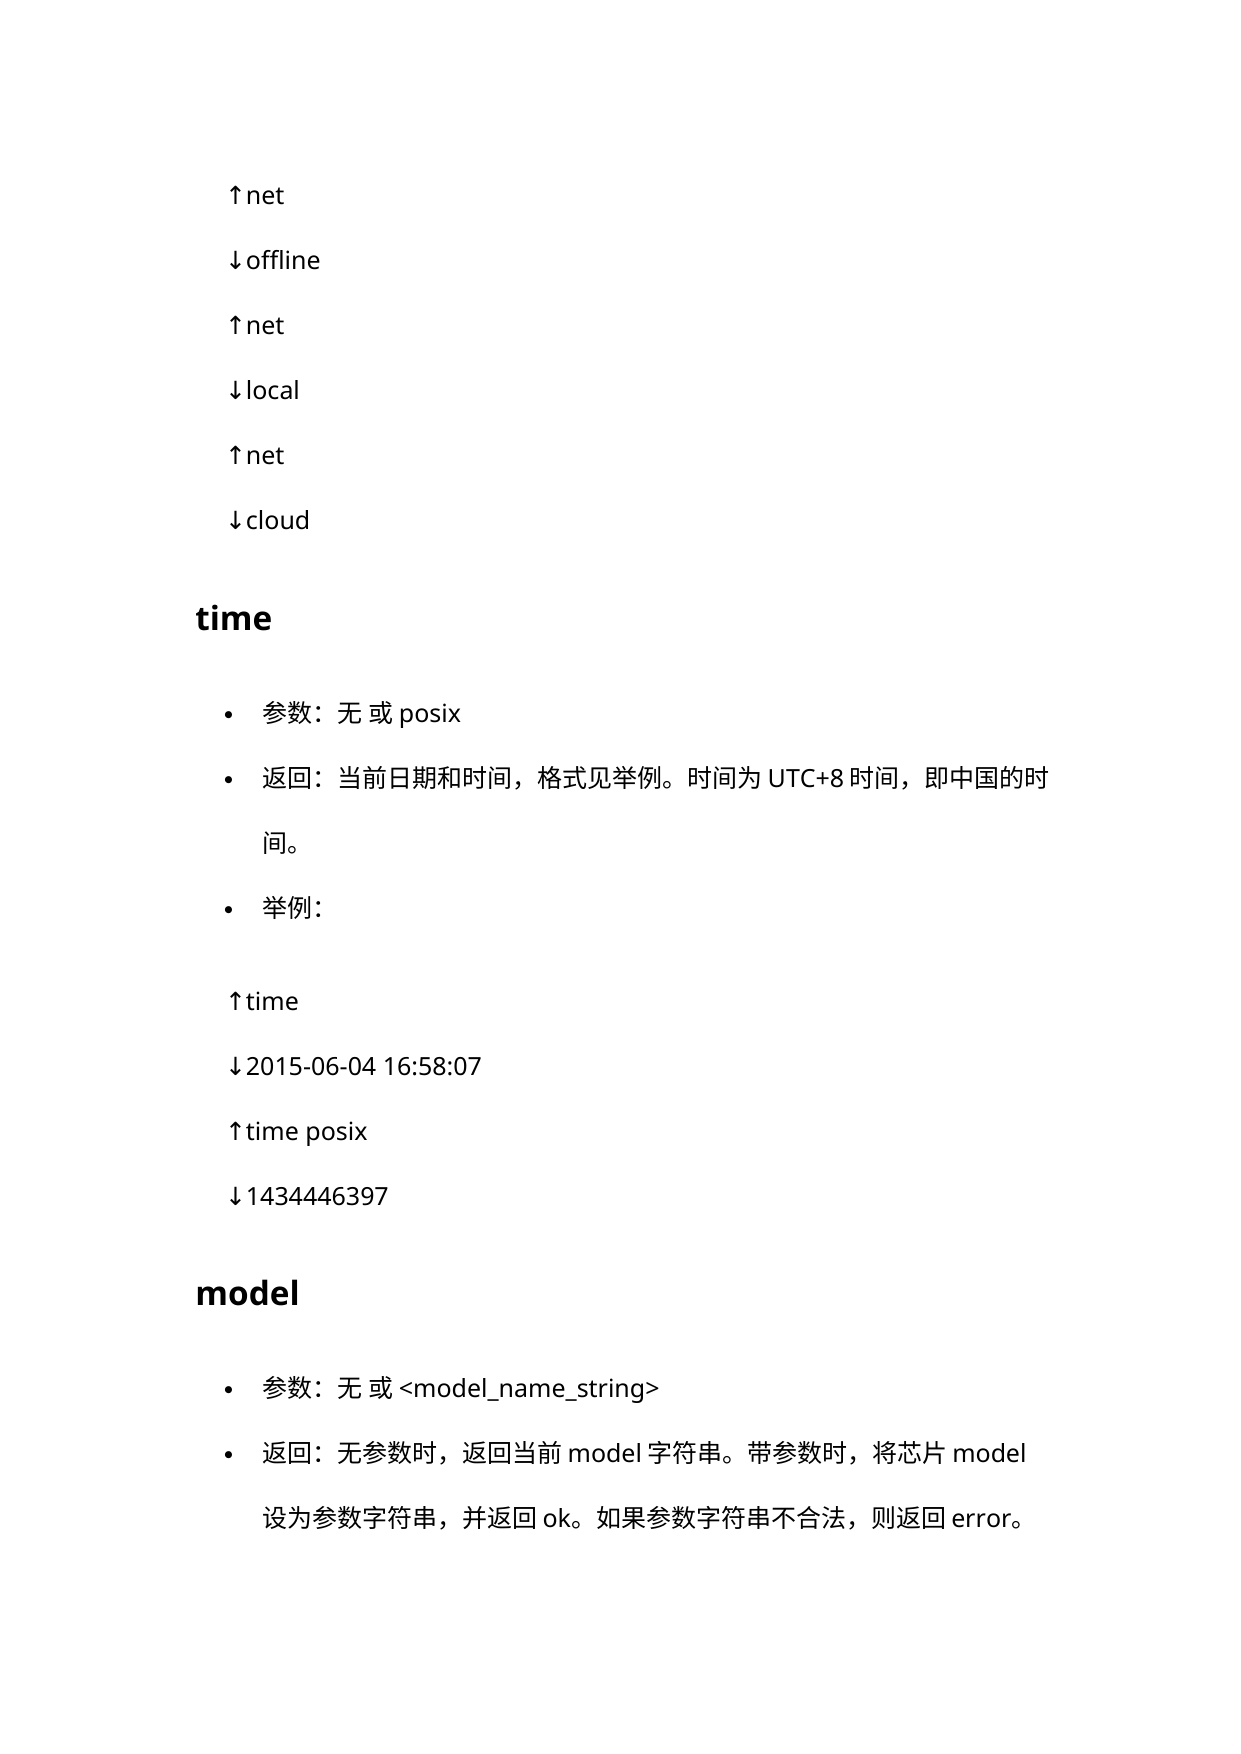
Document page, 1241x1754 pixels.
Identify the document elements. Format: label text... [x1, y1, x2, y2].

text ↑time [225, 968, 1053, 1033]
text model [195, 1260, 1053, 1325]
list 参数：无 或 posix [225, 679, 1053, 744]
text ↑net [225, 292, 1053, 357]
text ↓cloud [225, 487, 1053, 552]
text ↑net [225, 422, 1053, 487]
text ↑net [225, 162, 1053, 227]
text ↓2015-06-04 16:58:07 [225, 1033, 1053, 1098]
list 返回：当前日期和时间，格式见举例。时间为UTC+8时间，即中国的时间。 [225, 744, 1053, 874]
list 参数：无 或 <model_name_string> [225, 1354, 1053, 1419]
list 举例： [225, 874, 1053, 939]
text ↑time posix [225, 1098, 1053, 1163]
text ↓offline [225, 227, 1053, 292]
text time [195, 584, 1053, 649]
list 返回：无参数时，返回当前model字符串。带参数时，将芯片model设为参数字符串，并返回ok。如果参数字符串不合法，则返回error。 [225, 1419, 1053, 1549]
text ↓1434446397 [225, 1163, 1053, 1228]
text ↓local [225, 357, 1053, 422]
